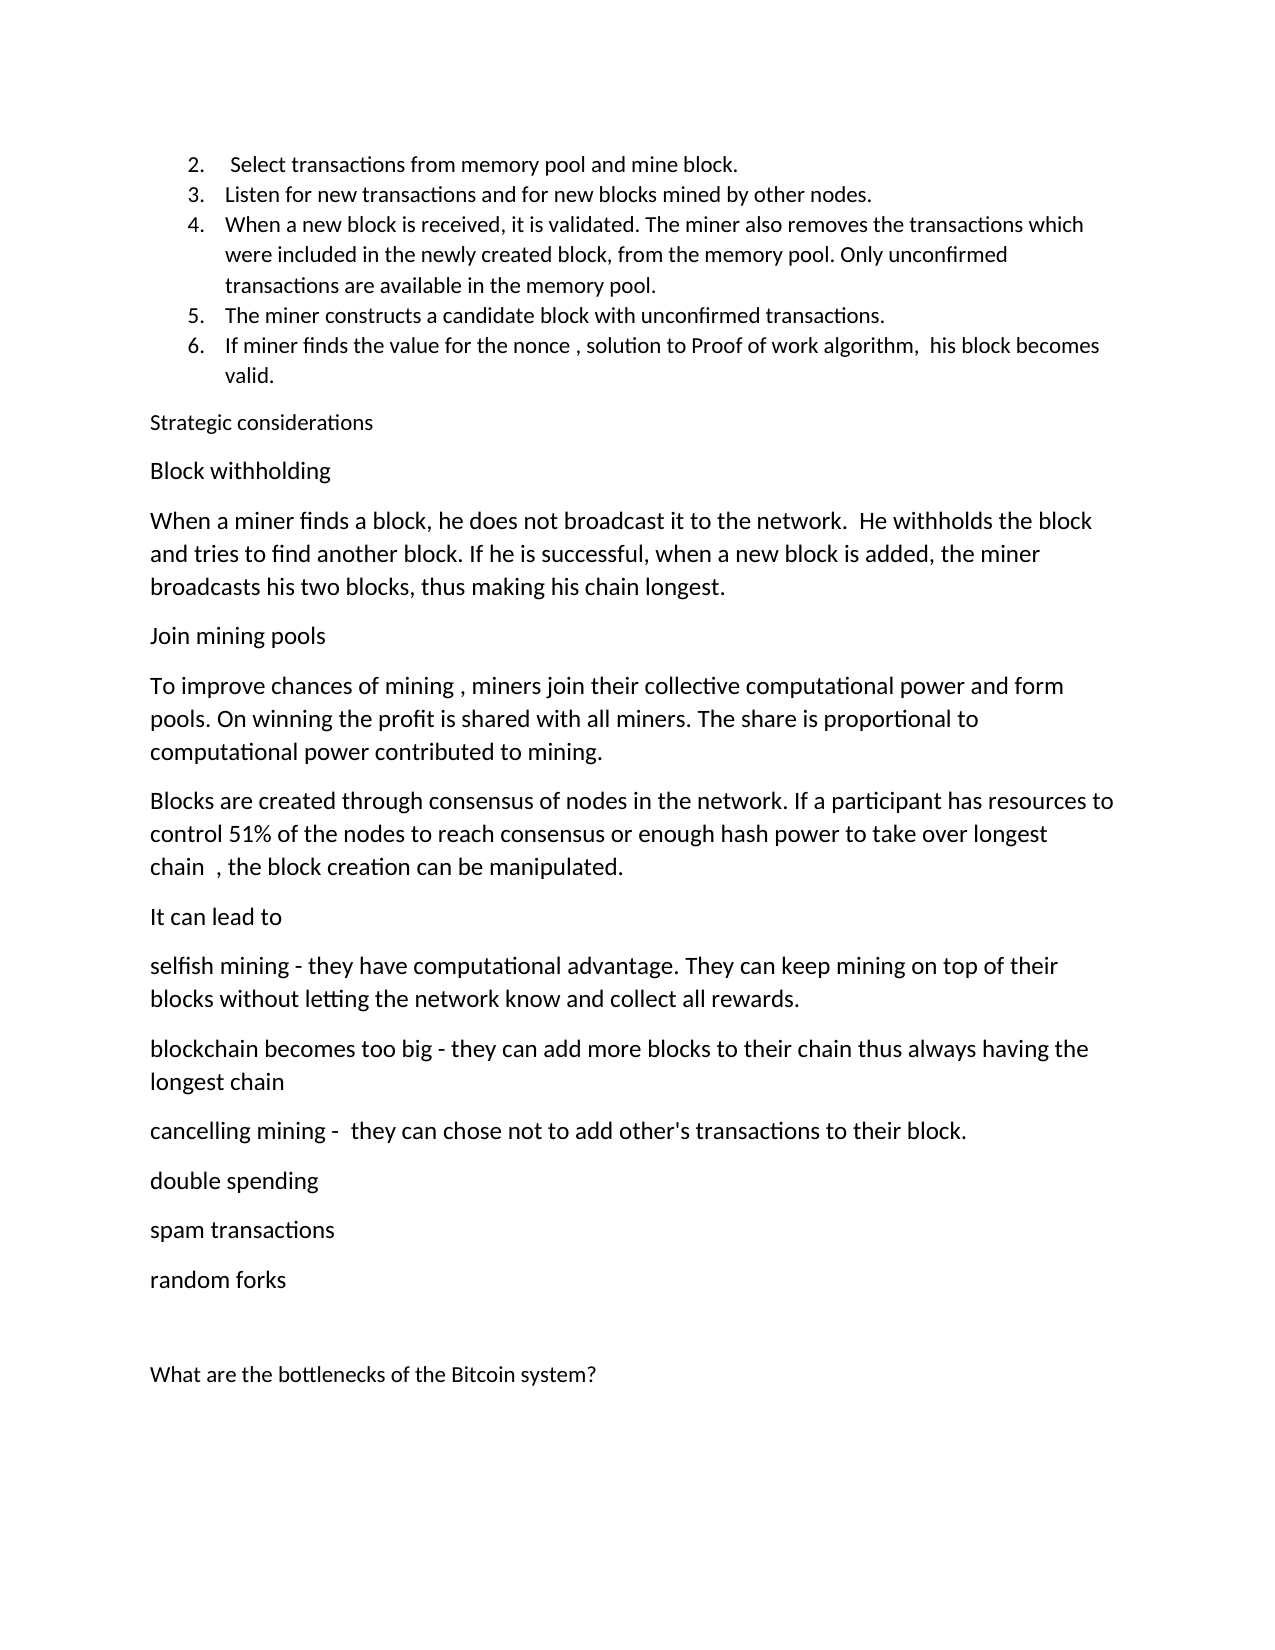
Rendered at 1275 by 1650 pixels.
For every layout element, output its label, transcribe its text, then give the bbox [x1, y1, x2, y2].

text Blocks are created through consensus of nodes in the network. If a participant has resources to control 51% of the nodes to reach consensus or enough hash power to take over longest chain , the block creation can be manipulated. [150, 785, 1125, 882]
text It can lead to [150, 901, 1125, 931]
text double spending [150, 1165, 1125, 1195]
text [150, 1360, 1125, 1388]
text cancelling mining - they can chose not to add other's transactions to their block. [150, 1115, 1125, 1146]
text random forks [150, 1264, 1125, 1294]
text When a miner finds a block, he does not broadcast it to the network. He withholds the block and tries to find another block. If he is successful, when a new block is added, the miner broadcasts his two blocks, thus making his chain longest. [150, 505, 1125, 601]
list Listen for new transactions and for new blocks mined by other nodes. [187, 180, 1125, 208]
text selfish mining - they have computational advantage. They can keep mining on top of their blocks without letting the network know and collect all rewards. [150, 950, 1125, 1014]
list The miner constructs a candidate block with unconfirmed transactions. [187, 301, 1125, 329]
list Select transactions from memory pool and mine block. [187, 150, 1125, 178]
list If miner finds the value for the nonce , solution to Proof of work algorithm, his block becomes valid. [187, 331, 1125, 389]
text Block withholding [150, 455, 1125, 486]
text Join mining pools [150, 620, 1125, 651]
text Strategic considerations [150, 408, 1125, 436]
text spam transactions [150, 1214, 1125, 1245]
list When a new block is received, it is validated. The miner also removes the transactions which were included in the newly created block, from the memory pool. Only unconfirmed transactions are available in the memory pool. [187, 210, 1125, 299]
text To improve chances of mining , miners join their collective computational power and form pools. On winning the profit is shared with all miners. The share is proportional to computational power contributed to mining. [150, 670, 1125, 766]
text blockchain becomes too big - they can add more blocks to their chain thus always having the longest chain [150, 1033, 1125, 1096]
